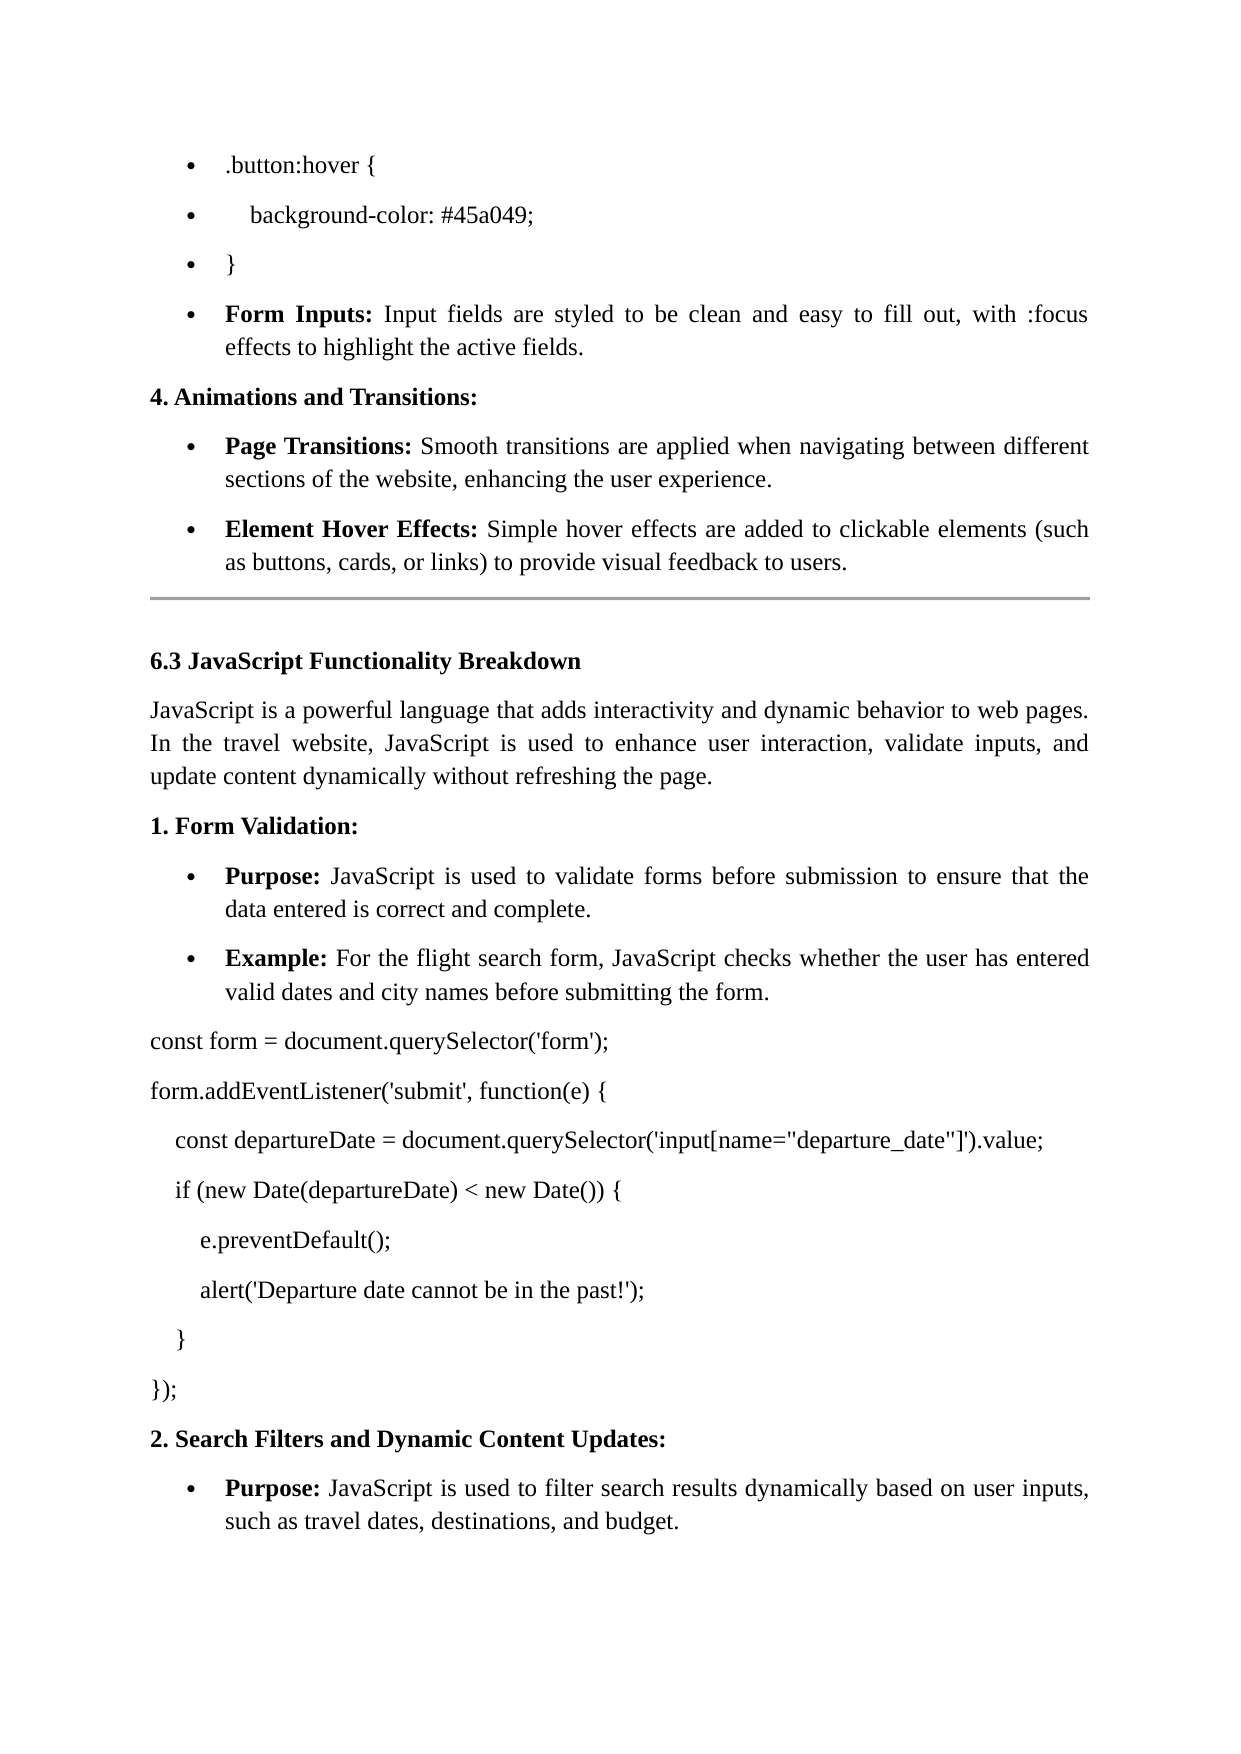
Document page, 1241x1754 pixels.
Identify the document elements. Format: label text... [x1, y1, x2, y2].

list } [187, 249, 1090, 278]
list Example: For the flight search form, JavaScript checks whether the user has entered valid dates and city names before submitting the form. [187, 943, 1090, 1005]
text JavaScript is a powerful language that adds interactivity and dynamic behavior to web pages. In the travel website, JavaScript is used to enhance user interaction, validate inputs, and update content dynamically without refreshing the page. [150, 695, 1090, 790]
text e.preventDefault(); [150, 1225, 1090, 1254]
list Form Inputs: Input fields are styled to be clean and easy to fill out, with :focus effects to highlight the active fields. [187, 299, 1090, 361]
text alert('Departure date cannot be in the past!'); [150, 1275, 1090, 1303]
list Element Hover Effects: Simple hover effects are added to clickable elements (such as buttons, cards, or links) to provide visual feedback to users. [187, 514, 1090, 576]
text const form = document.querySelector('form'); [150, 1026, 1090, 1055]
list .button:hover { [187, 150, 1090, 179]
text form.addEventListener('submit', function(e) { [150, 1076, 1090, 1105]
text 1. Form Validation: [150, 811, 1090, 840]
list Purpose: JavaScript is used to filter search results dynamically based on user inputs, such as travel dates, destinations, and budget. [187, 1473, 1090, 1535]
list Page Transitions: Smooth transitions are applied when navigating between different sections of the website, enhancing the user experience. [187, 431, 1090, 493]
text }); [150, 1374, 1090, 1403]
text if (new Date(departureDate) < new Date()) { [150, 1175, 1090, 1204]
text } [150, 1324, 1090, 1353]
list background-color: #45a049; [187, 200, 1090, 228]
text const departureDate = document.querySelector('input[name="departure_date"]').value; [150, 1126, 1090, 1154]
text 2. Search Filters and Dynamic Content Updates: [150, 1424, 1090, 1452]
text 6.3 JavaScript Functionality Breakdown [150, 646, 1090, 674]
text 4. Animations and Transitions: [150, 382, 1090, 411]
list Purpose: JavaScript is used to validate forms before submission to ensure that the data entered is correct and complete. [187, 861, 1090, 923]
